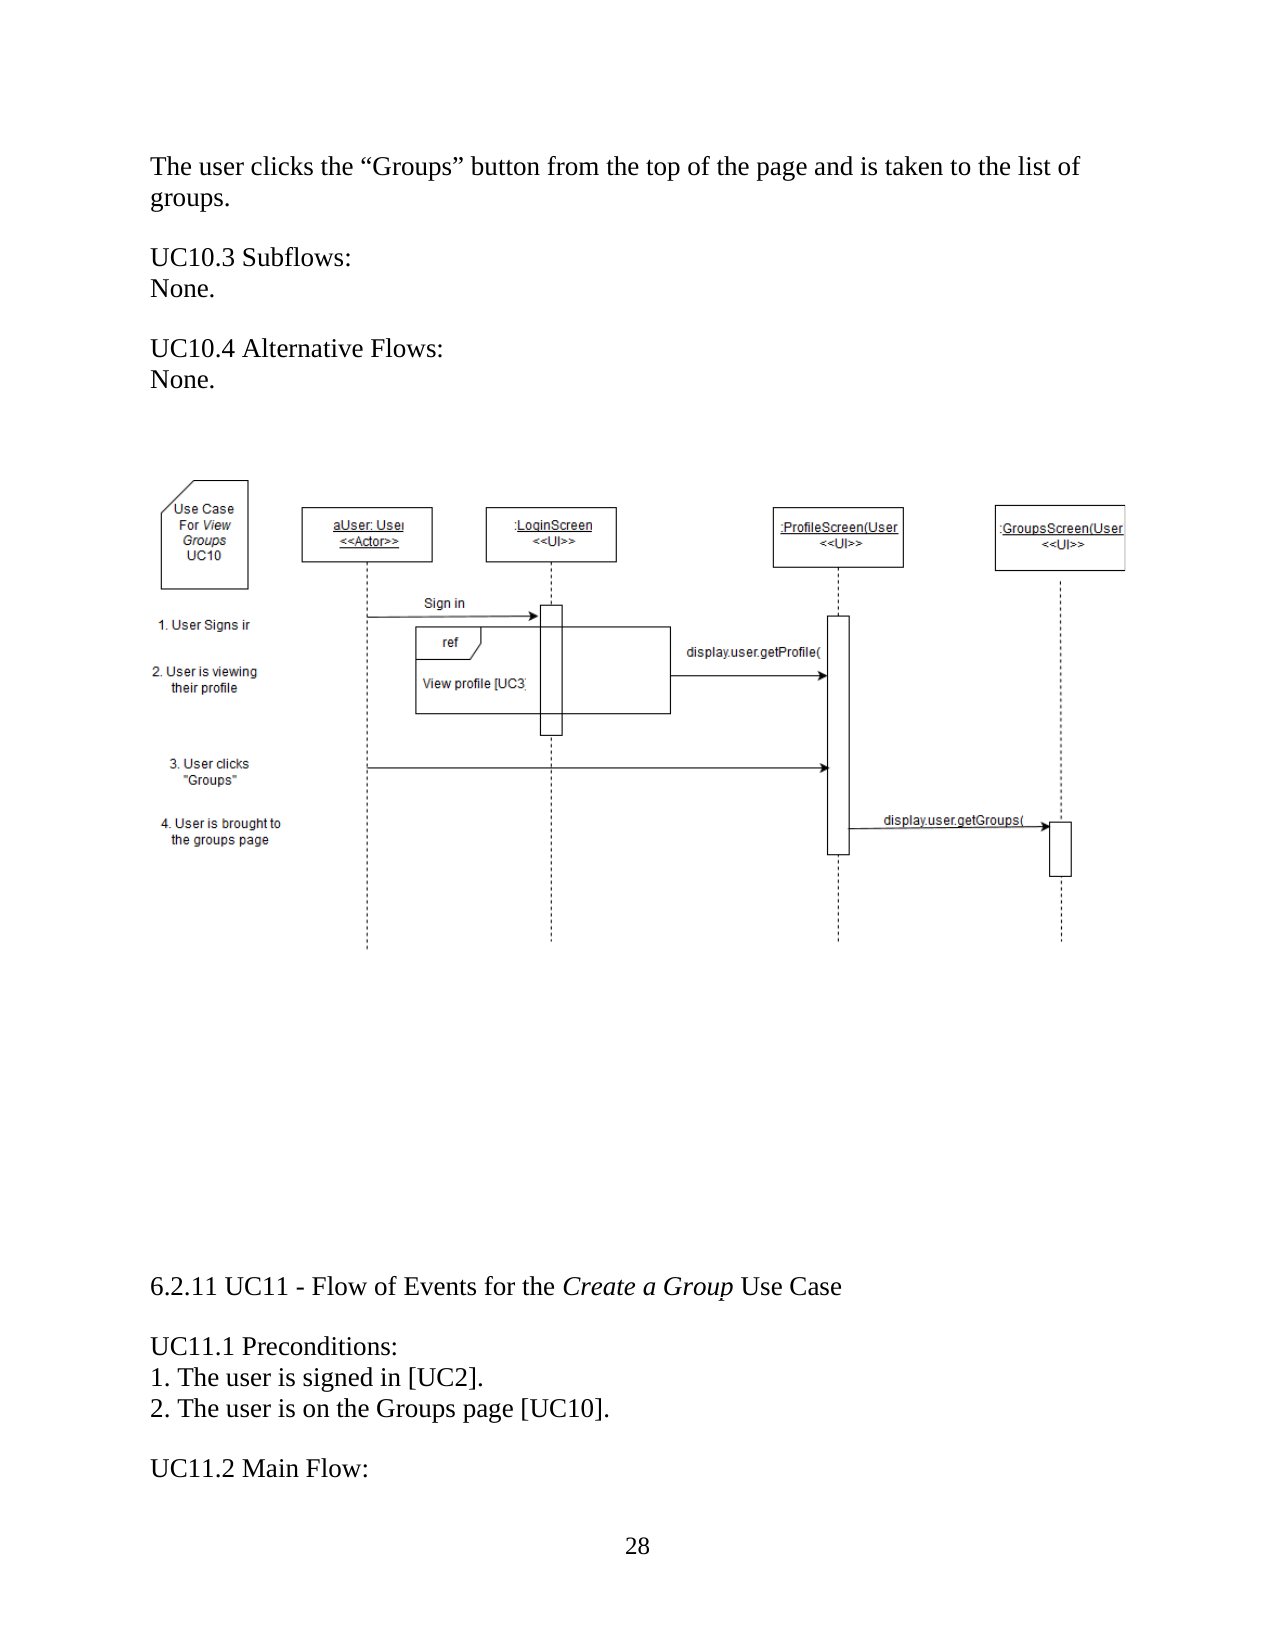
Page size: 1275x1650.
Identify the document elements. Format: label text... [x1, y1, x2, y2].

text UC10.3 Subflows: [150, 241, 1125, 272]
text UC11.2 Main Flow: [150, 1452, 1125, 1483]
text The user clicks the “Groups” button from the top of the page and is taken to the list of groups. [150, 150, 1125, 212]
text None. [150, 272, 1125, 303]
text 6.2.11 UC11 - Flow of Events for the Create a Group Use Case [150, 1270, 1125, 1301]
text 1. The user is signed in [UC2]. [150, 1361, 1125, 1392]
text UC10.4 Alternative Flows: [150, 332, 1125, 363]
text 2. The user is on the Groups page [UC10]. [150, 1392, 1125, 1423]
text None. [150, 363, 1125, 394]
text UC11.1 Preconditions: [150, 1330, 1125, 1361]
